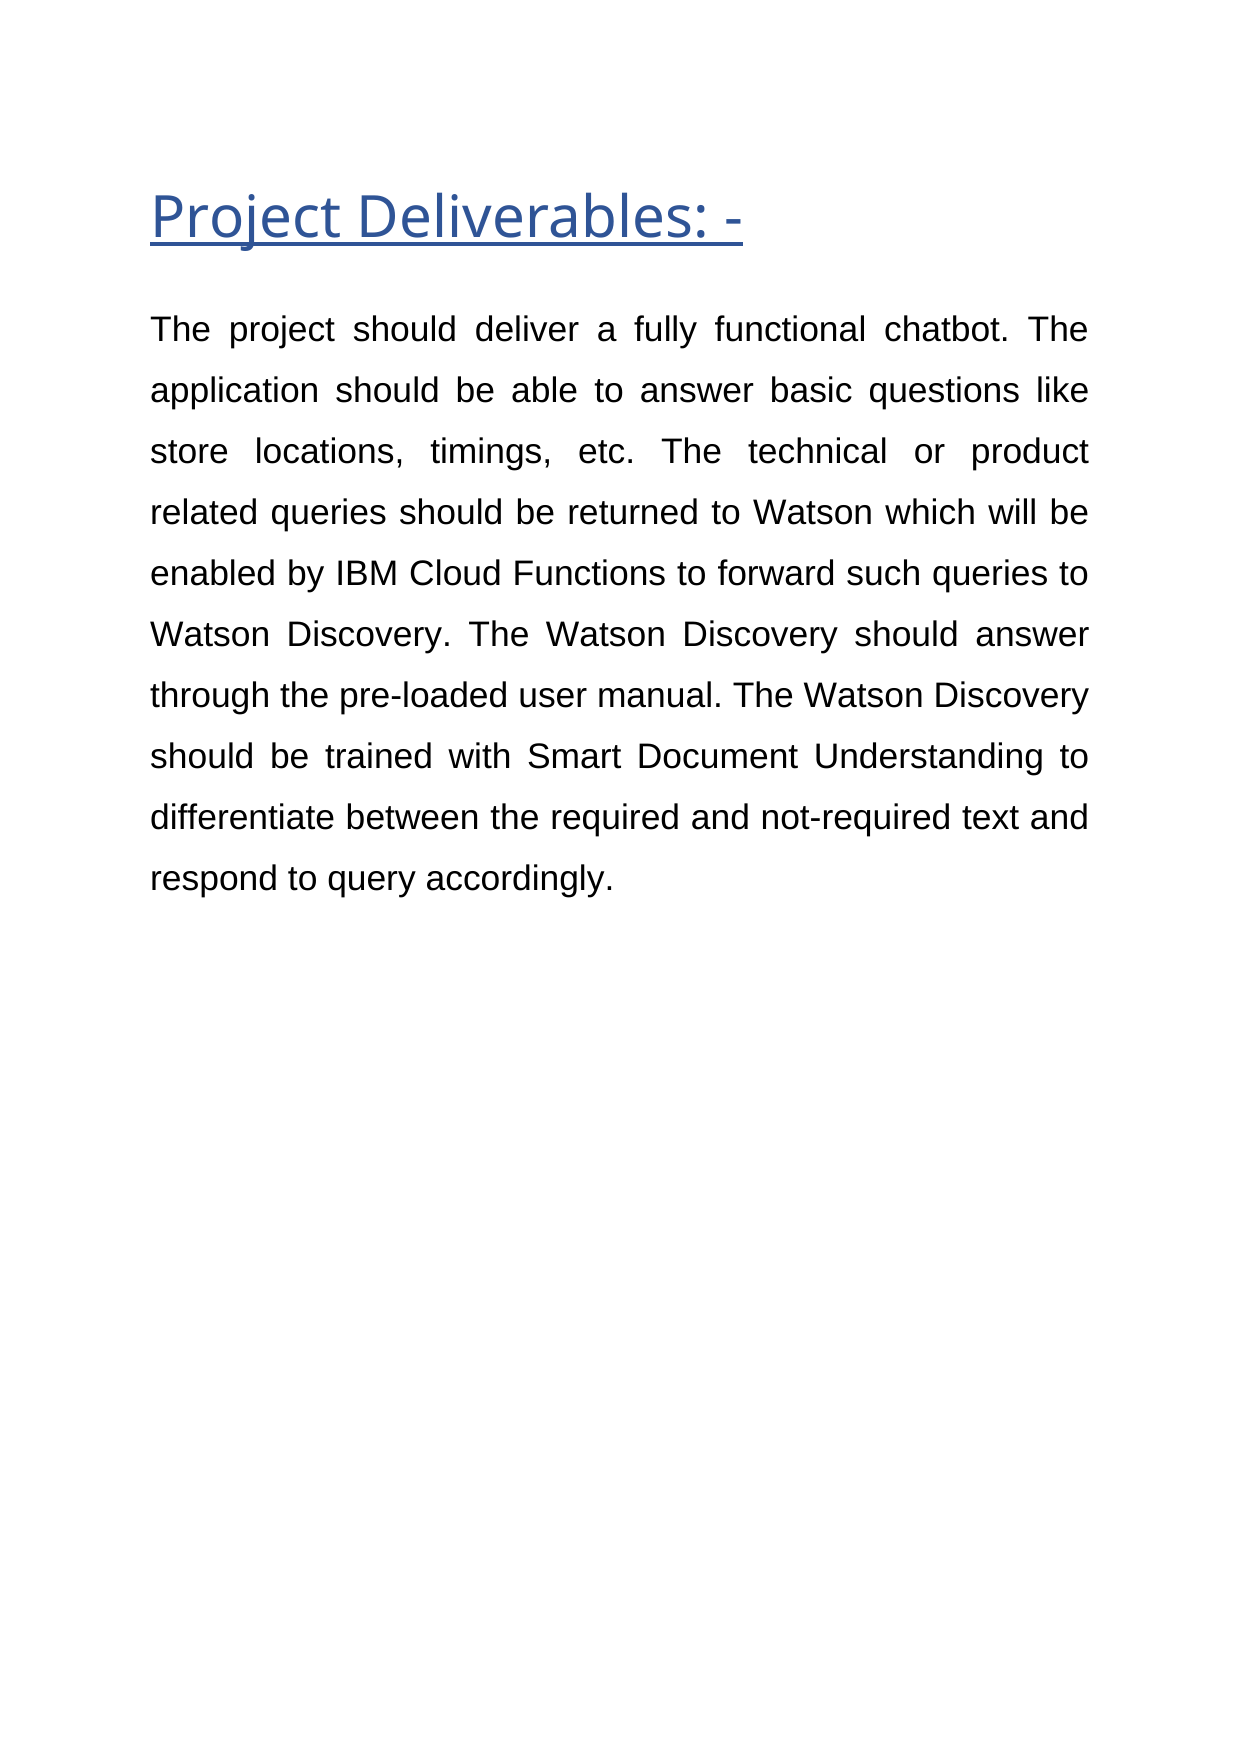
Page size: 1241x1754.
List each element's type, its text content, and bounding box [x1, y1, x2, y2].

text The project should deliver a fully functional chatbot. The application should be able to answer basic questions like store locations, timings, etc. The technical or product related queries should be returned to Watson which will be enabled by IBM Cloud Functions to forward such queries to Watson Discovery. The Watson Discovery should answer through the pre-loaded user manual. The Watson Discovery should be trained with Smart Document Understanding to differentiate between the required and not-required text and respond to query accordingly. [150, 308, 1090, 898]
subtitle Project Deliverables: - [150, 175, 1090, 254]
